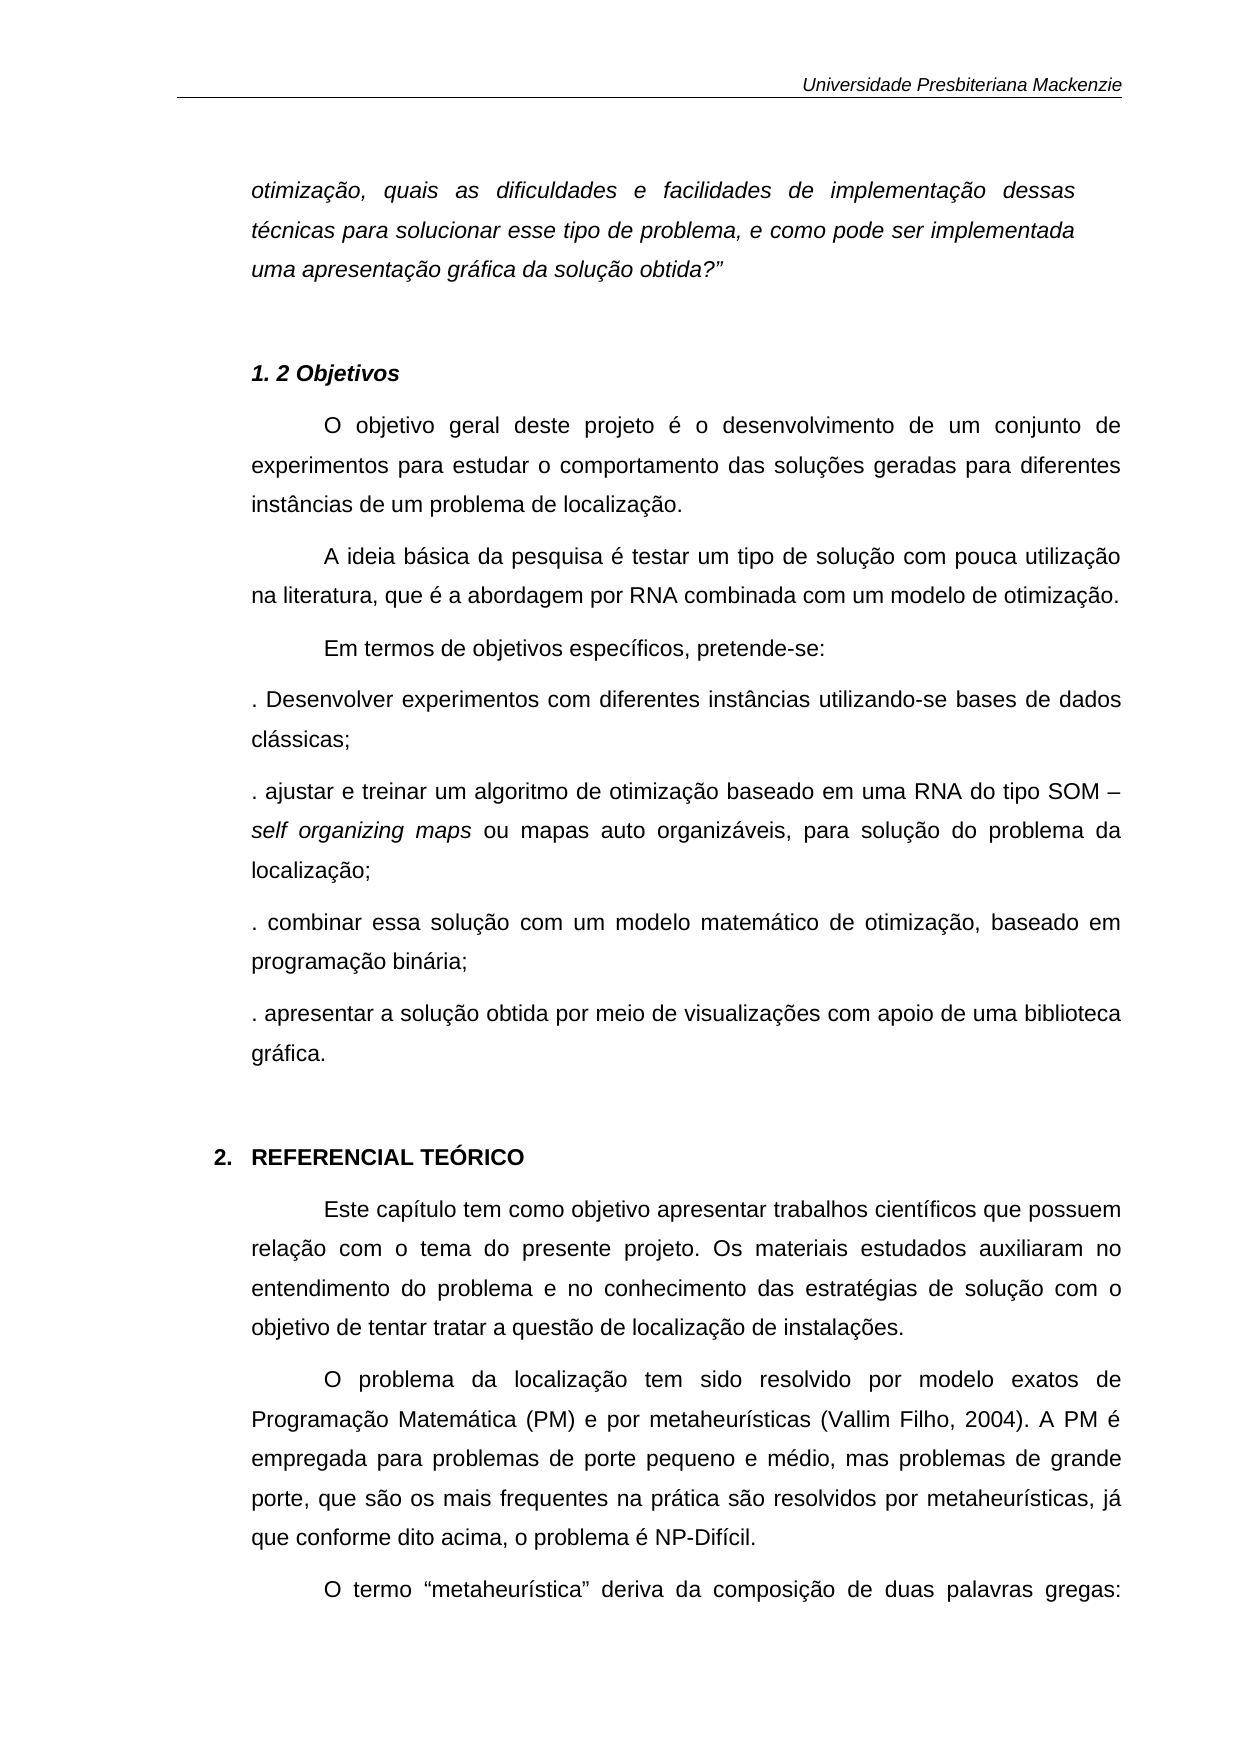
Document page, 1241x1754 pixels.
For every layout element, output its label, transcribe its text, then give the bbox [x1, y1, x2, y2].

list REFERENCIAL TEÓRICO [213, 1144, 1122, 1170]
text . ajustar e treinar um algoritmo de otimização baseado em uma RNA do tipo SOM – self organizing maps ou mapas auto organizáveis, para solução do problema da localização; [251, 778, 1122, 883]
text . Desenvolver experimentos com diferentes instâncias utilizando-se bases de dados clássicas; [251, 686, 1122, 752]
text O problema da localização tem sido resolvido por modelo exatos de Programação Matemática (PM) e por metaheurísticas (Vallim Filho, 2004). A PM é empregada para problemas de porte pequeno e médio, mas problemas de grande porte, que são os mais frequentes na prática são resolvidos por metaheurísticas, já que conforme dito acima, o problema é NP-Difícil. [251, 1366, 1122, 1550]
text A ideia básica da pesquisa é testar um tipo de solução com pouca utilização na literatura, que é a abordagem por RNA combinada com um modelo de otimização. [251, 543, 1122, 609]
text Este capítulo tem como objetivo apresentar trabalhos científicos que possuem relação com o tema do presente projeto. Os materiais estudados auxiliaram no entendimento do problema e no conhecimento das estratégias de solução com o objetivo de tentar tratar a questão de localização de instalações. [251, 1196, 1122, 1341]
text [251, 177, 1078, 282]
text Em termos de objetivos específicos, pretende-se: [251, 634, 1122, 661]
text O objetivo geral deste projeto é o desenvolvimento de um conjunto de experimentos para estudar o comportamento das soluções geradas para diferentes instâncias de um problema de localização. [251, 412, 1122, 517]
text . combinar essa solução com um modelo matemático de otimização, baseado em programação binária; [251, 909, 1122, 975]
text . apresentar a solução obtida por meio de visualizações com apoio de uma biblioteca gráfica. [251, 1000, 1122, 1066]
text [251, 1576, 1122, 1602]
text 1. 2 Objetivos [251, 360, 1122, 386]
